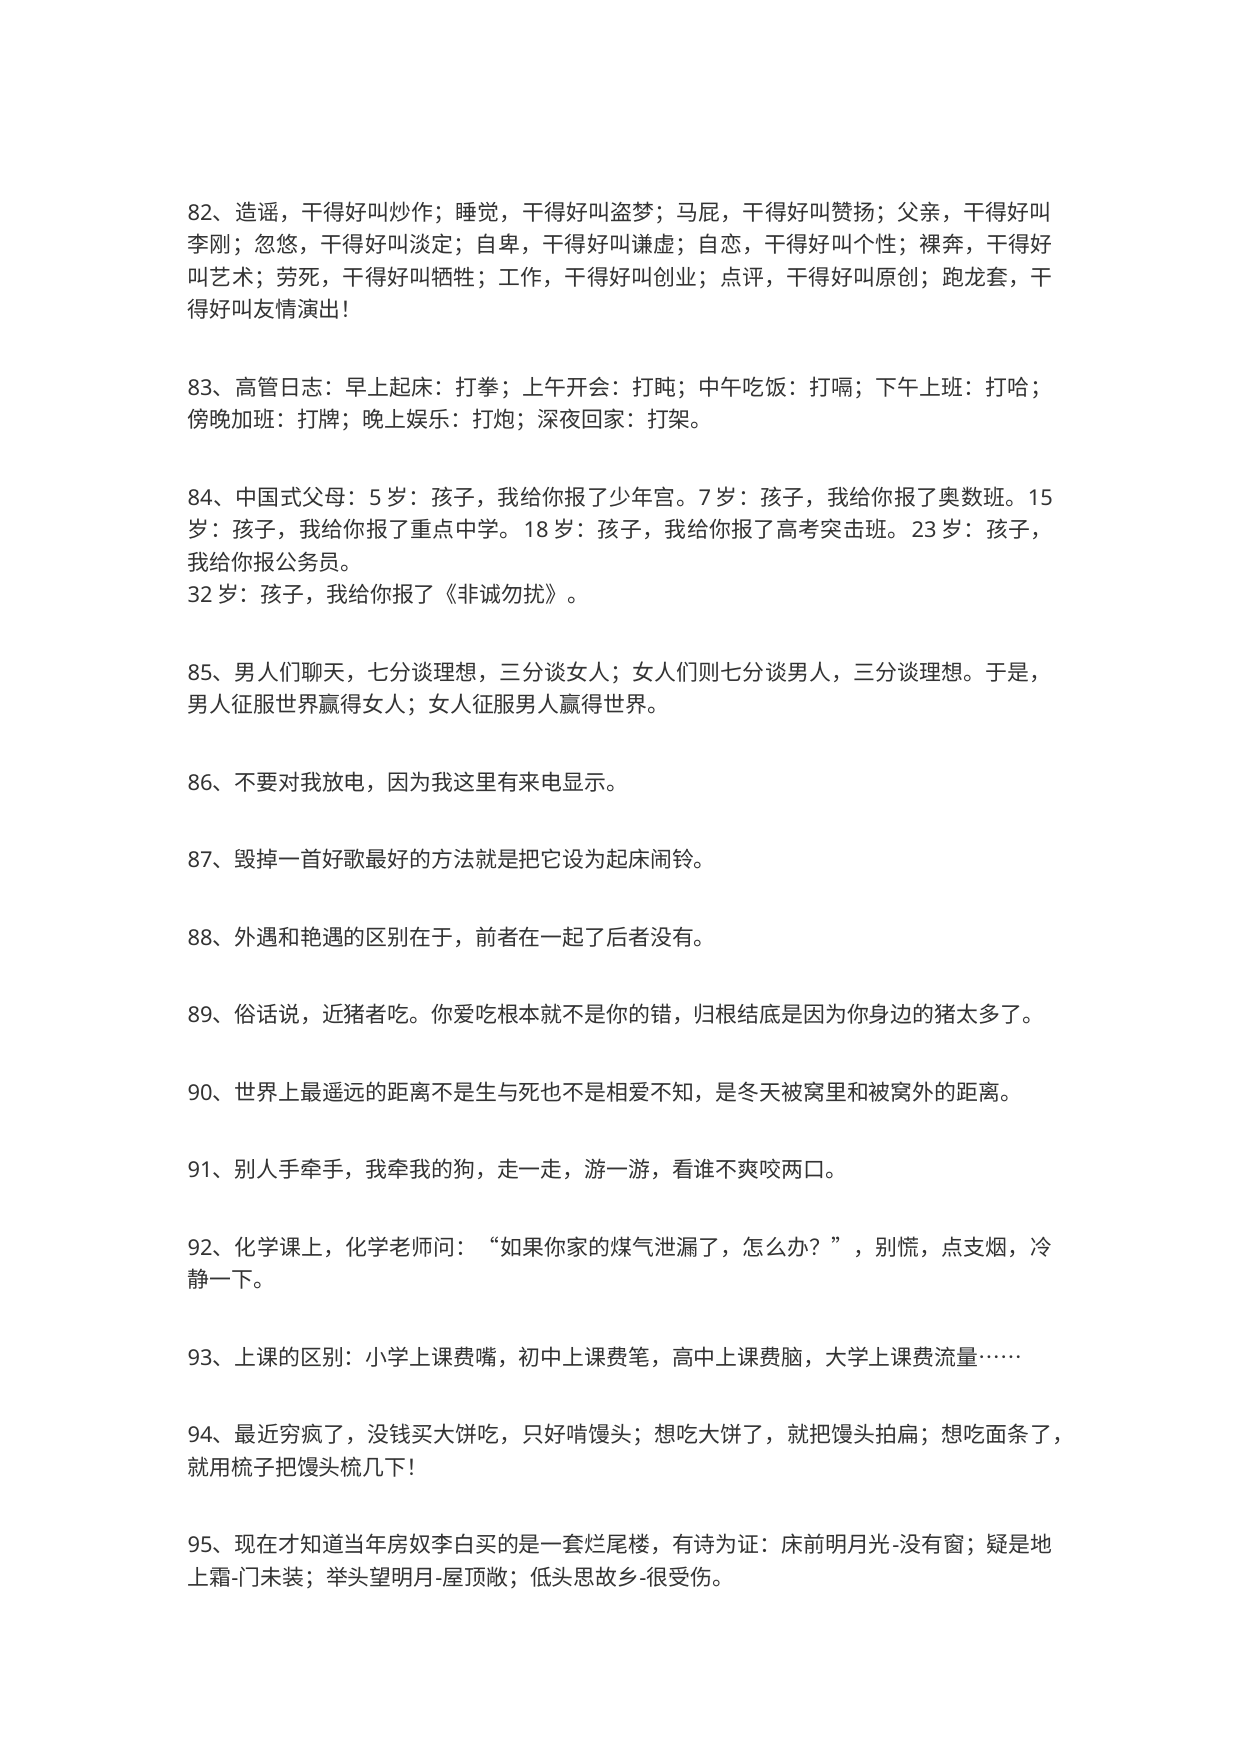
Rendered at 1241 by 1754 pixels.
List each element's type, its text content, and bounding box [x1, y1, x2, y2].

text 85、男人们聊天，七分谈理想，三分谈女人；女人们则七分谈男人，三分谈理想。于是，男人征服世界赢得女人；女人征服男人赢得世界。 [187, 622, 1053, 719]
text 94、最近穷疯了，没钱买大饼吃，只好啃馒头；想吃大饼了，就把馒头拍扁；想吃面条了，就用梳子把馒头梳几下！ [187, 1384, 1053, 1482]
text 92、化学课上，化学老师问：“如果你家的煤气泄漏了，怎么办？”，别慌，点支烟，冷静一下。 [187, 1197, 1053, 1294]
text 95、现在才知道当年房奴李白买的是一套烂尾楼，有诗为证：床前明月光-没有窗；疑是地上霜-门未装；举头望明月-屋顶敞；低头思故乡-很受伤。 [187, 1494, 1053, 1592]
text 93、上课的区别：小学上课费嘴，初中上课费笔，高中上课费脑，大学上课费流量…… [187, 1307, 1053, 1372]
text 86、不要对我放电，因为我这里有来电显示。 [187, 732, 1053, 797]
text 91、别人手牵手，我牵我的狗，走一走，游一游，看谁不爽咬两口。 [187, 1119, 1053, 1184]
text 90、世界上最遥远的距离不是生与死也不是相爱不知，是冬天被窝里和被窝外的距离。 [187, 1042, 1053, 1107]
text 82、造谣，干得好叫炒作；睡觉，干得好叫盗梦；马屁，干得好叫赞扬；父亲，干得好叫李刚；忽悠，干得好叫淡定；自卑，干得好叫谦虚；自恋，干得好叫个性；裸奔，干得好叫艺术；劳死，干得好叫牺牲；工作，干得好叫创业；点评，干得好叫原创；跑龙套，干得好叫友情演出！ [187, 162, 1053, 324]
text 87、毁掉一首好歌最好的方法就是把它设为起床闹铃。 [187, 809, 1053, 874]
text 89、俗话说，近猪者吃。你爱吃根本就不是你的错，归根结底是因为你身边的猪太多了。 [187, 964, 1053, 1029]
text 88、外遇和艳遇的区别在于，前者在一起了后者没有。 [187, 887, 1053, 952]
text 84、中国式父母：5岁：孩子，我给你报了少年宫。7岁：孩子，我给你报了奥数班。15岁：孩子，我给你报了重点中学。18岁：孩子，我给你报了高考突击班。23岁：孩子，我给你报公务员。 32岁：孩子，我给你报了《非诚勿扰》。 [187, 447, 1053, 609]
text 83、高管日志：早上起床：打拳；上午开会：打盹；中午吃饭：打嗝；下午上班：打哈；傍晚加班：打牌；晚上娱乐：打炮；深夜回家：打架。 [187, 337, 1053, 434]
